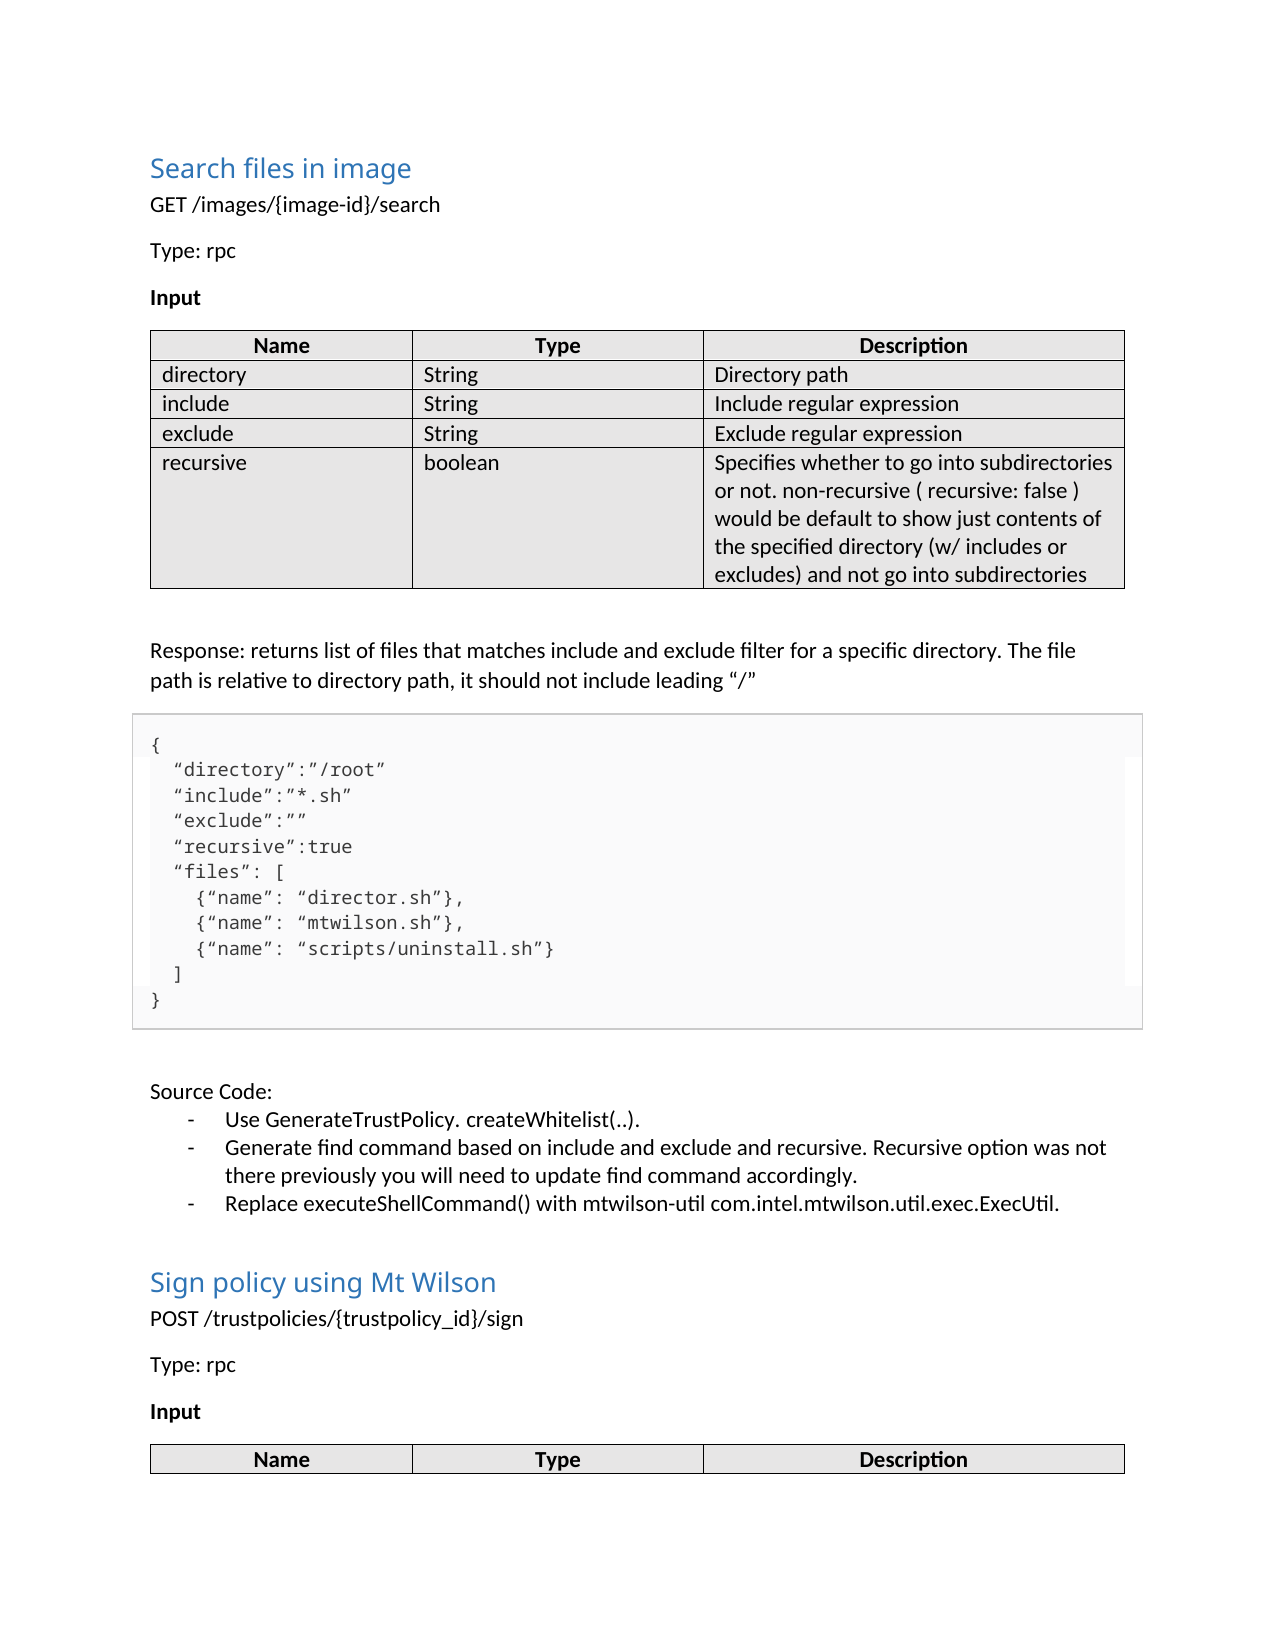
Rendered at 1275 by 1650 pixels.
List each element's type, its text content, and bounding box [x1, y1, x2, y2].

table_cell Include regular expression [704, 390, 1124, 418]
text Input [150, 283, 1125, 312]
text {“name”: “mtwilson.sh”}, [150, 910, 1125, 935]
table_header Description [704, 1445, 1124, 1473]
list Generate find command based on include and exclude and recursive. Recursive option was not there previously you will need to update find command accordingly. [187, 1133, 1125, 1189]
table_cell include [151, 390, 412, 418]
text Type: rpc [150, 1351, 1125, 1378]
table_header Type [413, 331, 703, 359]
subtitle Sign policy using Mt Wilson [150, 1264, 1125, 1301]
text { [133, 715, 1142, 757]
text } [133, 968, 1142, 1028]
list Replace executeShellCommand() with mtwilson-util com.intel.mtwilson.util.exec.ExecUtil. [187, 1189, 1125, 1217]
text “recursive”:true [150, 833, 1125, 859]
subtitle Search files in image [150, 150, 1125, 187]
table_cell Exclude regular expression [704, 419, 1124, 447]
text Input [150, 1397, 1125, 1425]
table_cell directory [151, 361, 412, 388]
text Source Code: [150, 1077, 1125, 1105]
table_cell Directory path [704, 361, 1124, 388]
table_cell boolean [413, 448, 703, 588]
text {“name”: “director.sh”}, [150, 884, 1125, 910]
text Response: returns list of files that matches include and exclude filter for a specific directory. The file path is relative to directory path, it should not include leading “/” [150, 636, 1125, 694]
table_header Name [151, 1445, 412, 1473]
table_header Description [704, 331, 1124, 359]
list Use GenerateTrustPolicy. createWhitelist(..). [187, 1105, 1125, 1133]
text “directory”:”/root” [150, 757, 1125, 782]
table_cell String [413, 361, 703, 388]
table_header Name [151, 331, 412, 359]
table_header Type [413, 1445, 703, 1473]
table_cell recursive [151, 448, 412, 588]
table_cell exclude [151, 419, 412, 447]
text {“name”: “scripts/uninstall.sh”} [150, 935, 1125, 961]
table_cell String [413, 419, 703, 447]
text “files”: [ [150, 859, 1125, 884]
text GET /images/{image-id}/search [150, 190, 1125, 218]
text “include”:”*.sh” [150, 782, 1125, 808]
text Type: rpc [150, 237, 1125, 265]
text POST /trustpolicies/{trustpolicy_id}/sign [150, 1304, 1125, 1332]
table_cell String [413, 390, 703, 418]
text “exclude”:”” [150, 808, 1125, 833]
